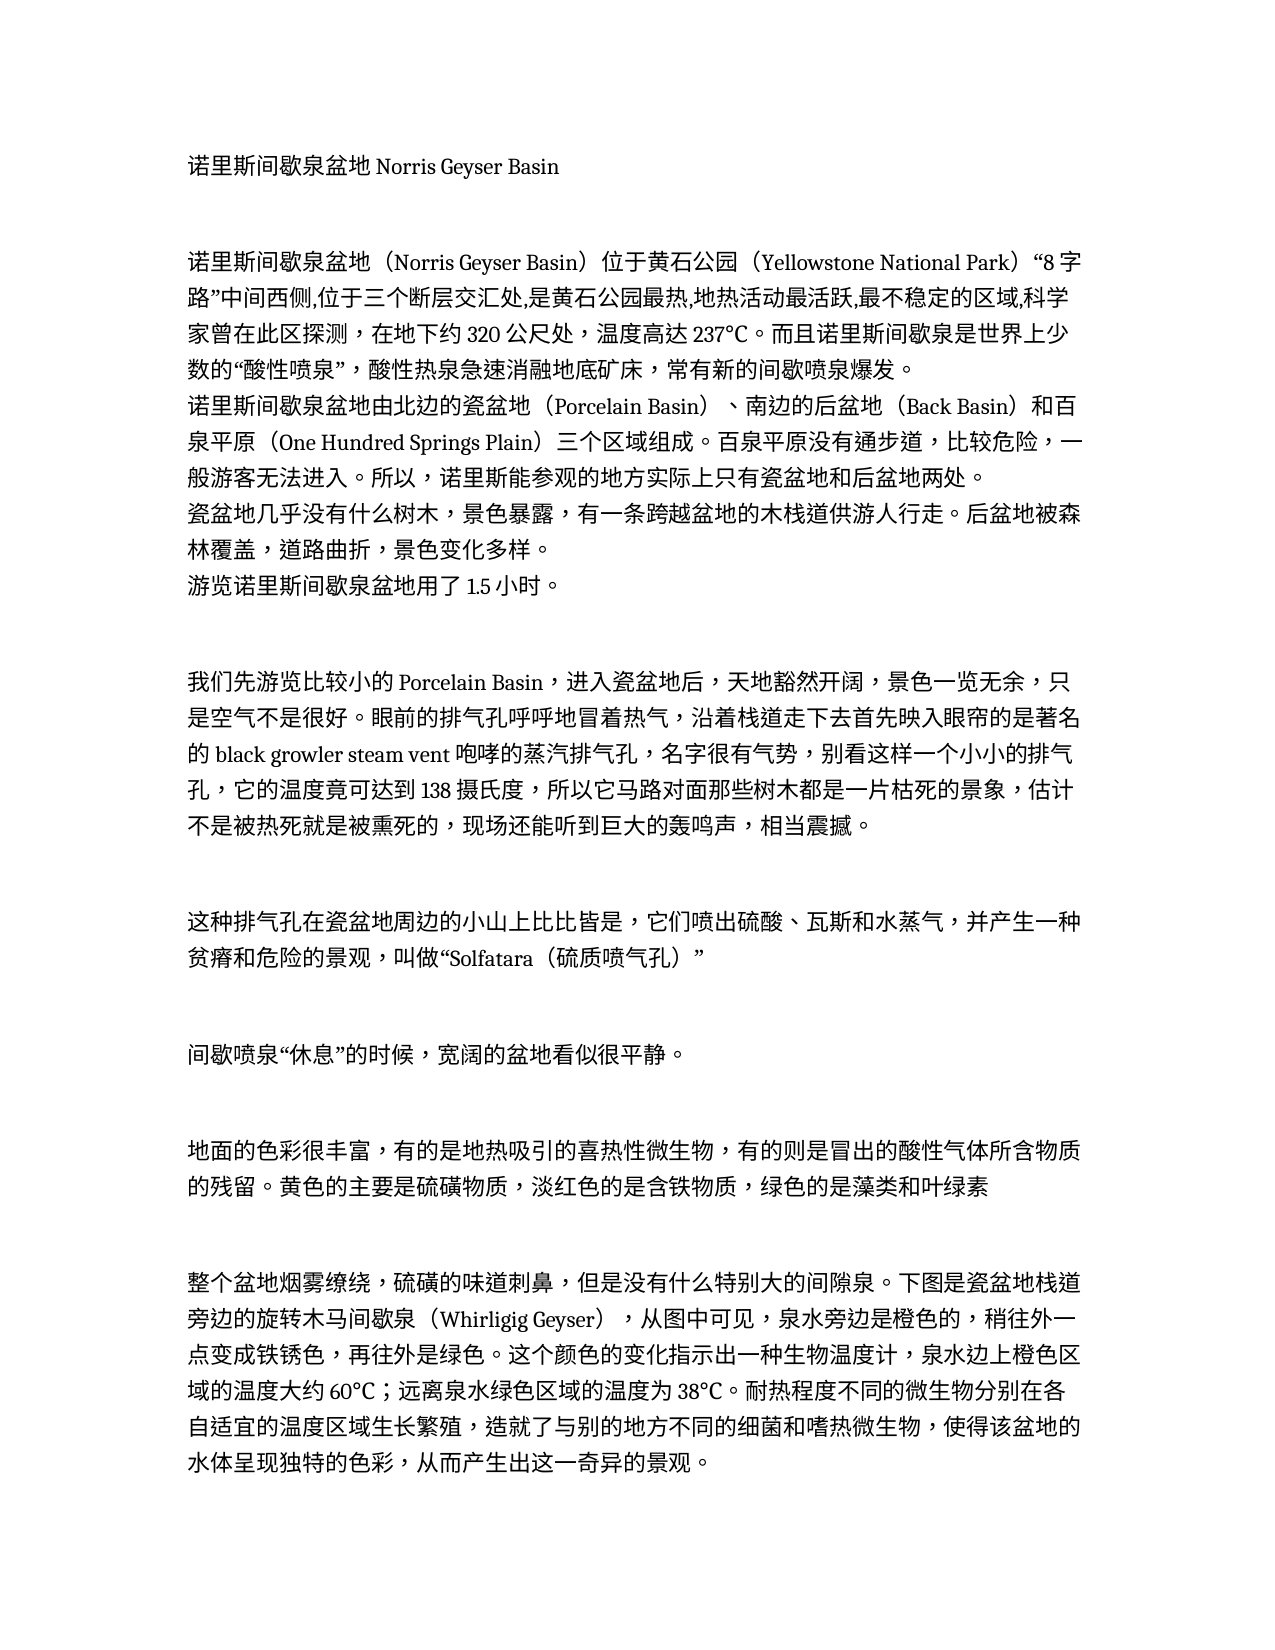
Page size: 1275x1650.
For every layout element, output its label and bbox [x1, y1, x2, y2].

text [187, 150, 1087, 1478]
